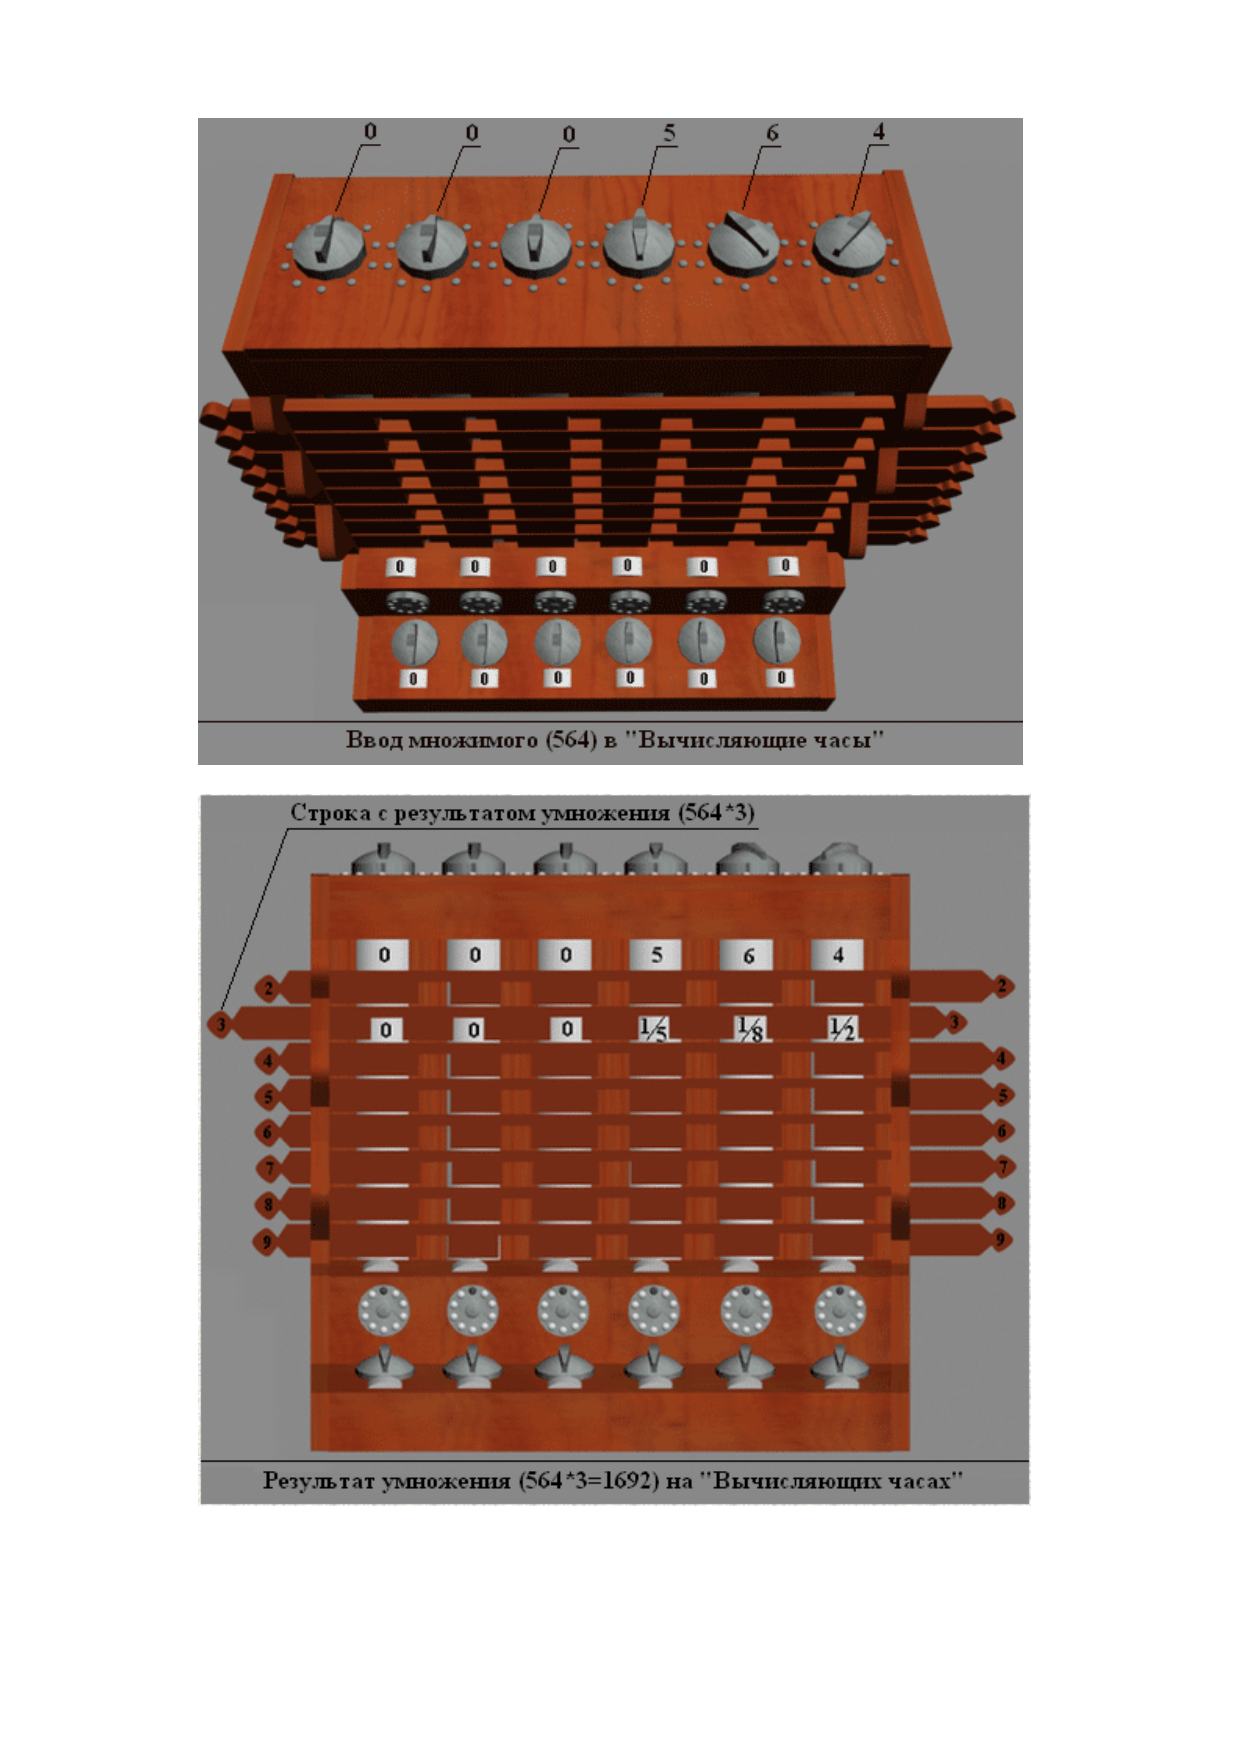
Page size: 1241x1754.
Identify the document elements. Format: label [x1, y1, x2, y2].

picture [198, 794, 1031, 1506]
picture [198, 118, 1023, 765]
